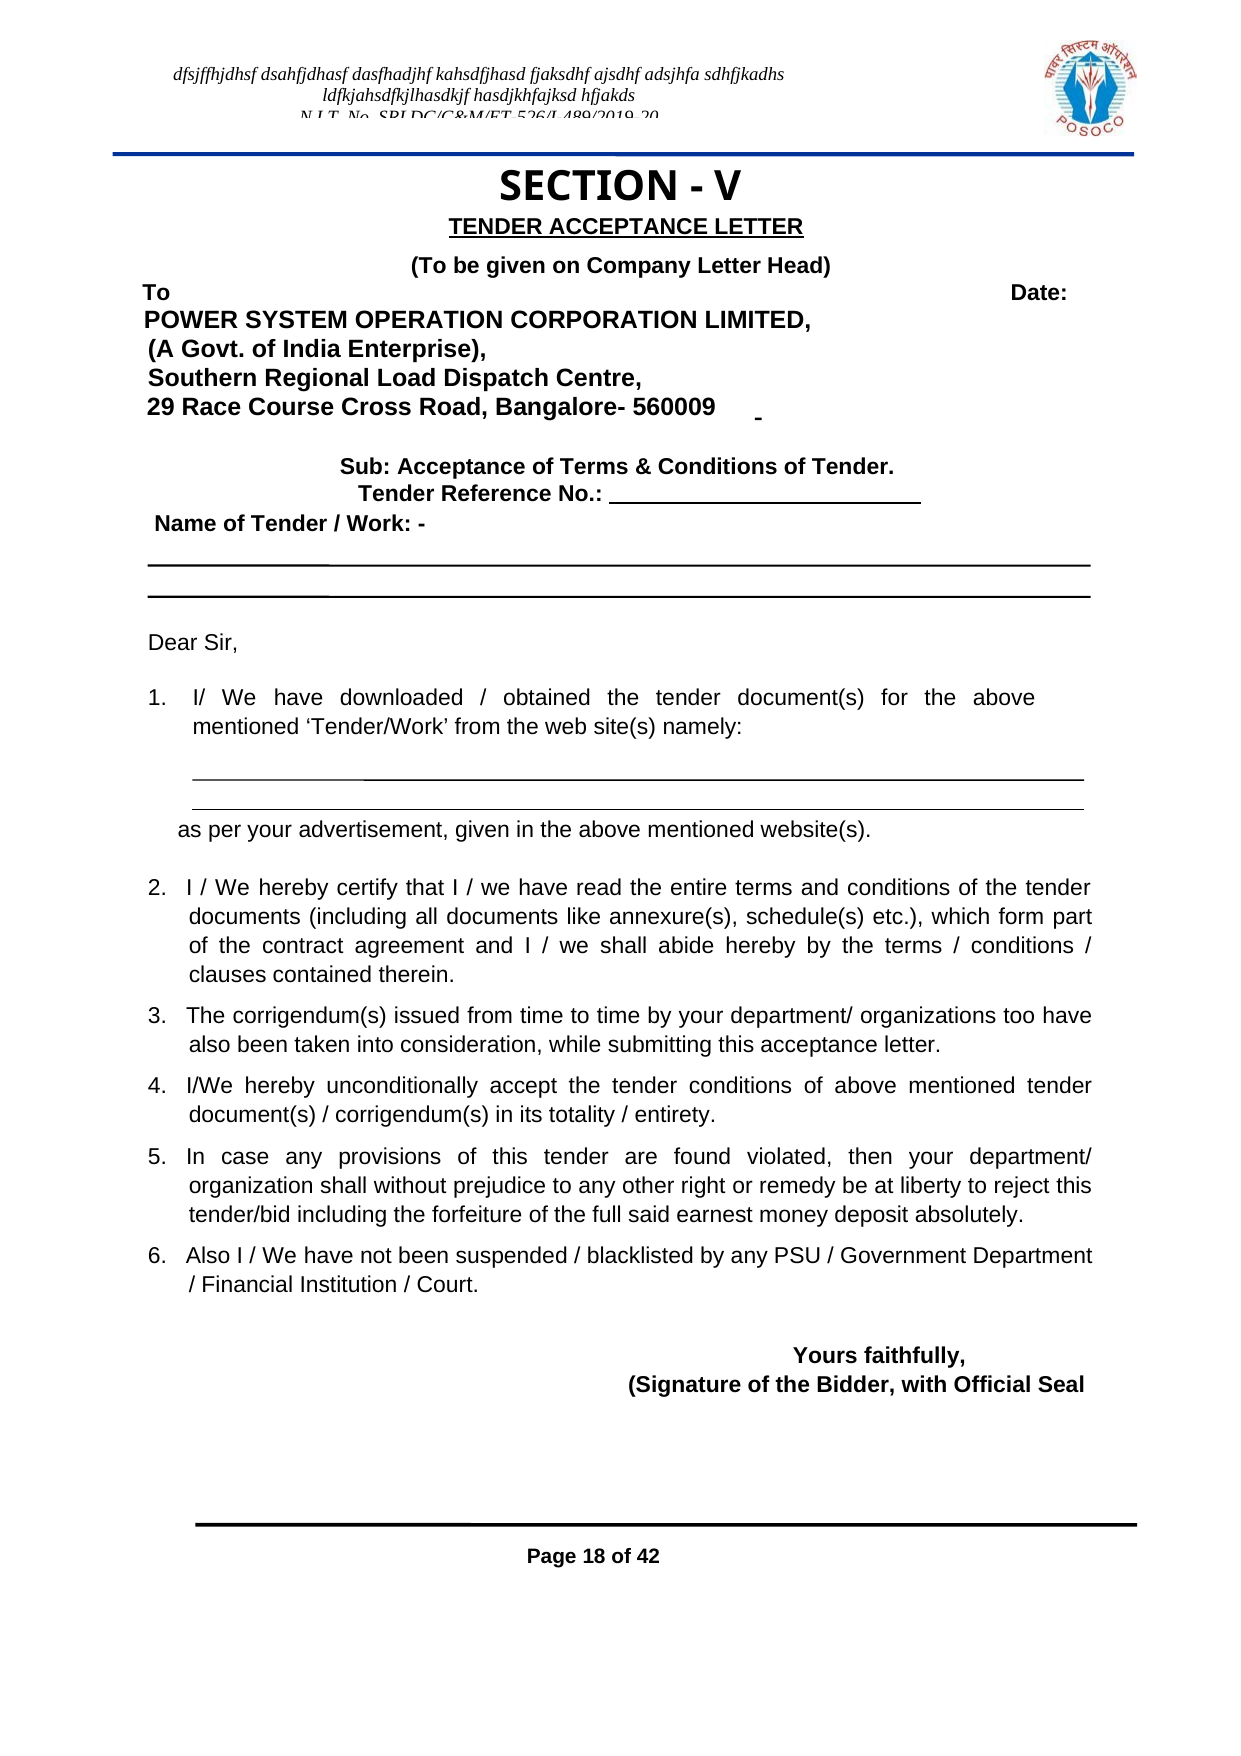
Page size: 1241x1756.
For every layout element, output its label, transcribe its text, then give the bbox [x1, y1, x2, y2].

text Sub: Acceptance of Terms & Conditions of Tender. [339, 455, 1205, 479]
text To Date: [35, 279, 1205, 305]
text Tender Reference No.: Name of Tender / Work: - [154, 479, 921, 536]
text (Signature of the Bidder, with Official Seal [628, 1371, 1205, 1398]
text (A Govt. of India Enterprise), [148, 334, 1205, 363]
text (To be given on Company Letter Head) [35, 252, 1205, 279]
text TENDER ACCEPTANCE LETTER [373, 213, 1205, 239]
list I / We hereby certify that I / we have read the entire terms and conditions of the tender documents (including all documents like annexure(s), schedule(s) etc.), which form part of the contract agreement and I / we shall abide hereby by the terms / conditions / clauses contained therein. [148, 874, 1093, 987]
text 29 Race Course Cross Road, Bangalore- 560009 [72, 391, 1205, 420]
list The corrigendum(s) issued from time to time by your department/ organizations too have also been taken into consideration, while submitting this acceptance letter. [148, 1002, 1092, 1057]
text as per your advertisement, given in the above mentioned website(s). [177, 816, 1205, 842]
picture [1044, 40, 1137, 137]
text / Financial Institution / Court. [188, 1271, 1205, 1298]
subtitle Yours faithfully, [793, 1342, 1205, 1368]
list I/ We have downloaded / obtained the tender document(s) for the above mentioned ‘Tender/Work’ from the web site(s) namely: [148, 684, 1036, 739]
list In case any provisions of this tender are found violated, then your department/ organization shall without prejudice to any other right or remedy be at liberty to reject this tender/bid including the forfeiture of the full said earnest money deposit absolutely. [148, 1143, 1093, 1227]
text POWER SYSTEM OPERATION CORPORATION LIMITED, [35, 305, 1205, 334]
text Southern Regional Load Dispatch Centre, [148, 363, 1205, 391]
text SECTION - V [35, 156, 1205, 213]
list I/We hereby unconditionally accept the tender conditions of above mentioned tender document(s) / corrigendum(s) in its totality / entirety. [148, 1072, 1093, 1128]
text Dear Sir, [148, 629, 1205, 656]
list Also I / We have not been suspended / blacklisted by any PSU / Government Department [148, 1242, 1205, 1268]
